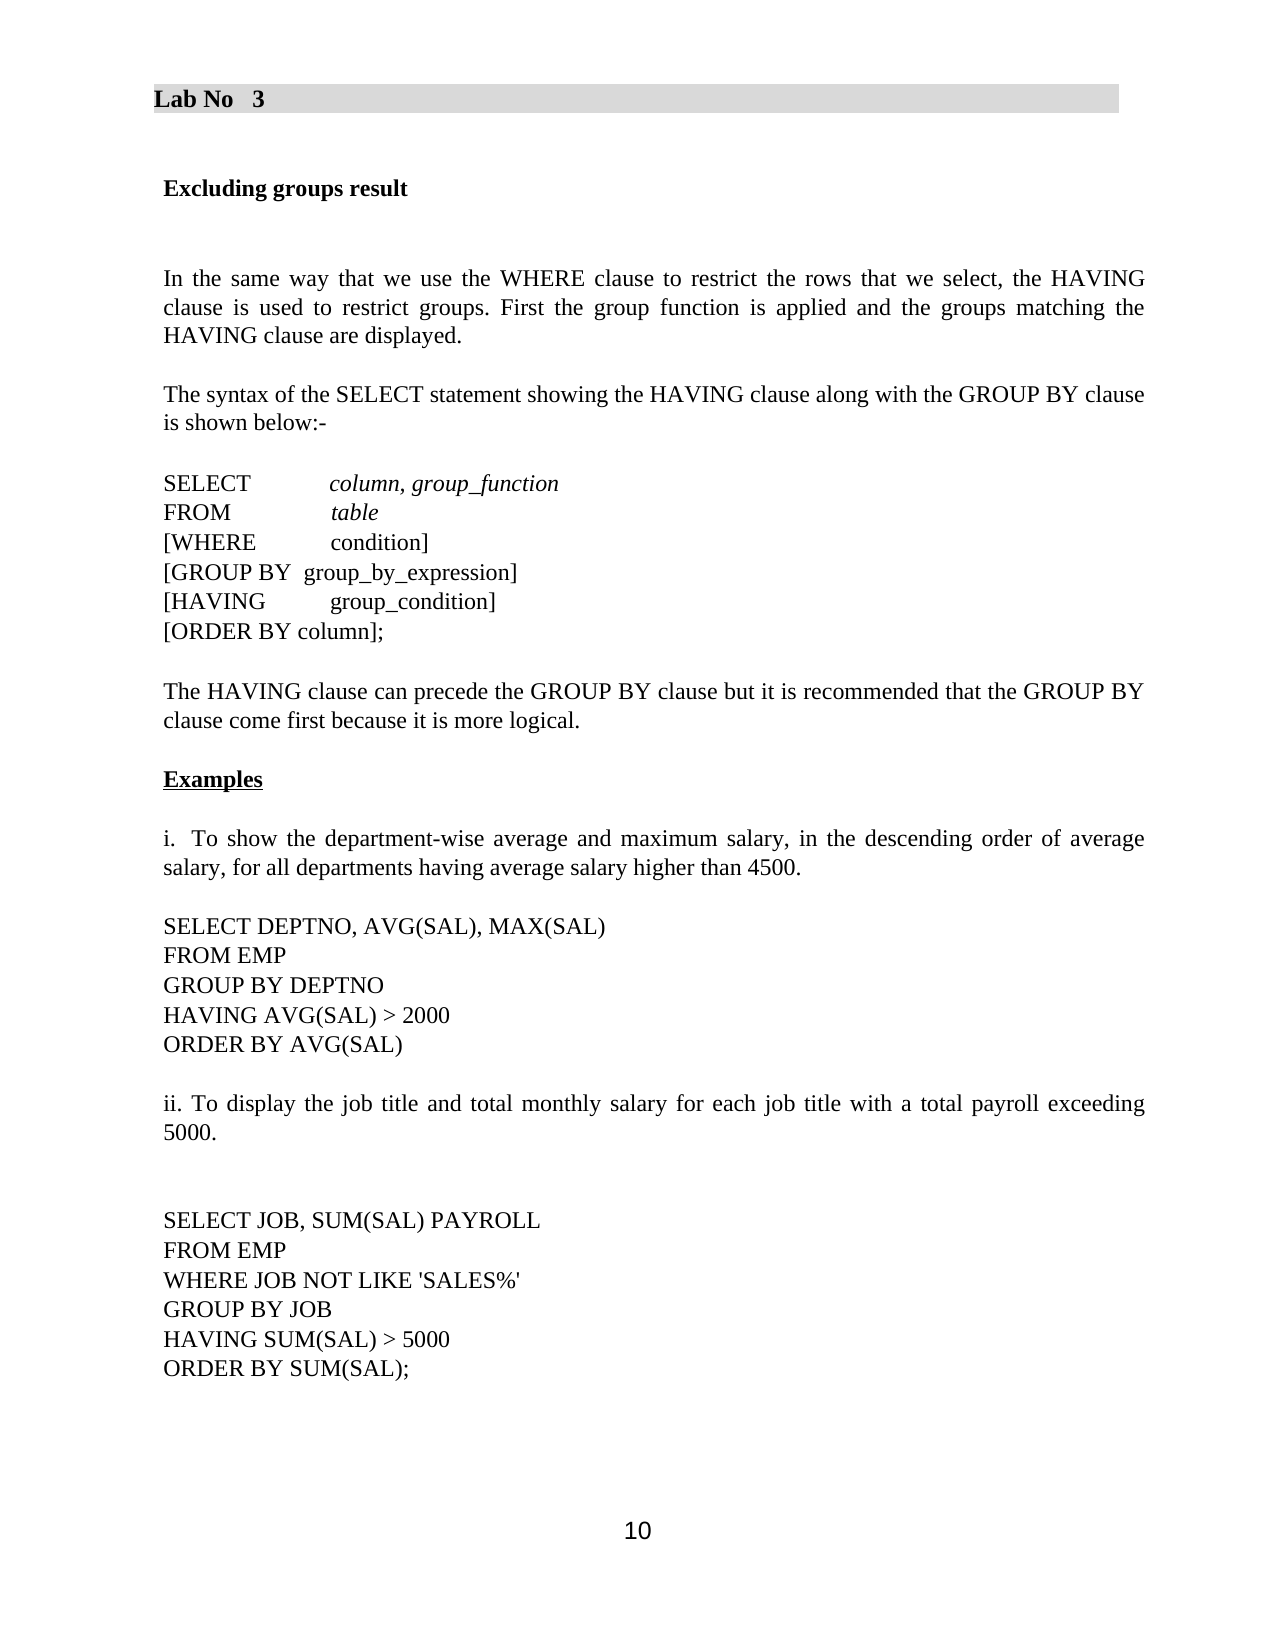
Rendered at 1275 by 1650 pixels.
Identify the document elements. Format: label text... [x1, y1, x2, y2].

text SELECT column, group_function [163, 469, 1147, 497]
list To display the job title and total monthly salary for each job title with a total payroll exceeding 5000. [163, 1089, 1147, 1145]
text [WHERE condition] [163, 528, 1147, 556]
text WHERE JOB NOT LIKE 'SALES%' [163, 1266, 1147, 1293]
text ORDER BY AVG(SAL) [163, 1030, 1147, 1058]
text FROM EMP [163, 1236, 1147, 1264]
text In the same way that we use the WHERE clause to restrict the rows that we select, the HAVING clause is used to restrict groups. First the group function is applied and the groups matching the HAVING clause are displayed. [163, 264, 1147, 348]
text GROUP BY DEPTNO [163, 971, 1147, 999]
text HAVING AVG(SAL) > 2000 [163, 1001, 1147, 1028]
text FROM table [163, 498, 1147, 526]
text The HAVING clause can precede the GROUP BY clause but it is recommended that the GROUP BY clause come first because it is more logical. [163, 677, 1147, 733]
text [GROUP BY group_by_expression] [163, 558, 1147, 585]
text HAVING SUM(SAL) > 5000 [163, 1325, 1147, 1352]
text ORDER BY SUM(SAL); [163, 1354, 1147, 1382]
text The syntax of the SELECT statement showing the HAVING clause along with the GROUP BY clause is shown below:- [163, 380, 1147, 436]
text [ORDER BY column]; [163, 617, 1147, 644]
text Examples [163, 765, 1147, 792]
list To show the department-wise average and maximum salary, in the descending order of average salary, for all departments having average salary higher than 4500. [163, 824, 1147, 880]
text [HAVING group_condition] [163, 587, 1147, 615]
text SELECT DEPTNO, AVG(SAL), MAX(SAL) [163, 912, 1147, 939]
text SELECT JOB, SUM(SAL) PAYROLL [163, 1207, 1147, 1234]
text GROUP BY JOB [163, 1295, 1147, 1323]
text Excluding groups result [163, 174, 1147, 202]
text FROM EMP [163, 942, 1147, 969]
